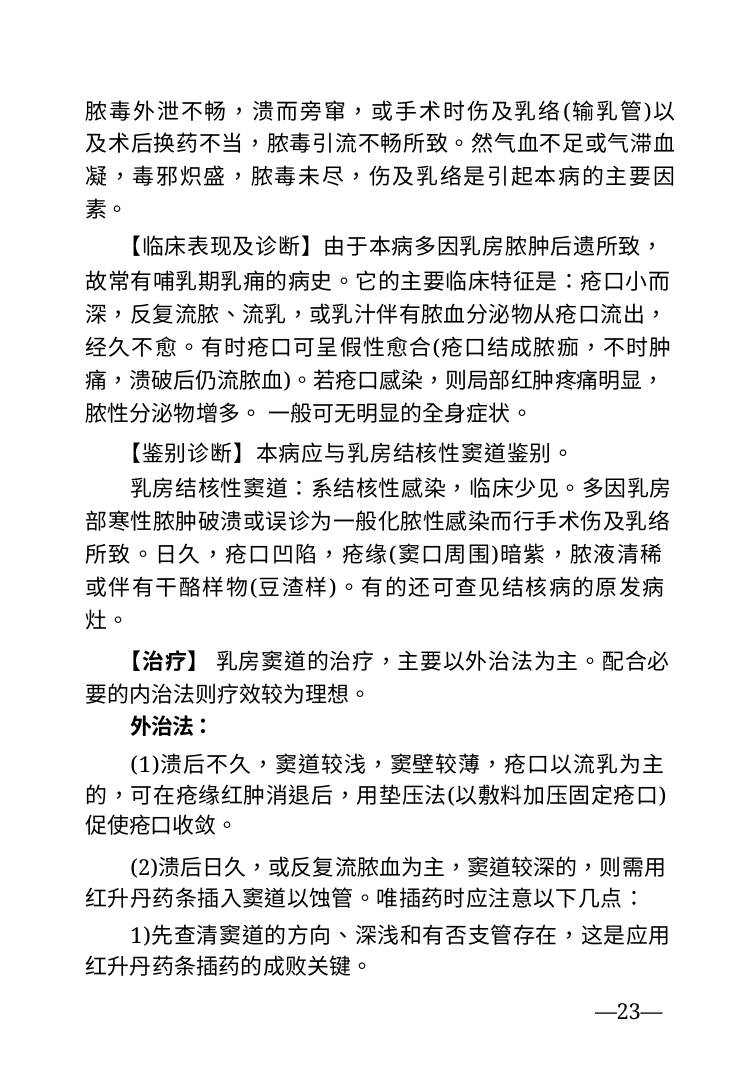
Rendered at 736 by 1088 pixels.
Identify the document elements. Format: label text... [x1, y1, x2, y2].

text (1)溃后不久，窦道较浅，窦壁较薄，疮口以流乳为主 的，可在疮缘红肿消退后，用垫压法(以敷料加压固定疮口) 促使疮口收敛。 [85, 749, 674, 840]
text 【治疗】 乳房窦道的治疗，主要以外治法为主。配合必 要的内治法则疗效较为理想。 [85, 646, 673, 709]
text 脓毒外泄不畅，溃而旁窜，或手术时伤及乳络(输乳管)以 及术后换药不当，脓毒引流不畅所致。然气血不足或气滞血 凝，毒邪炽盛，脓毒未尽，伤及乳络是引起本病的主要因 素。 [85, 96, 675, 224]
text 外治法： [130, 713, 677, 740]
text 【临床表现及诊断】由于本病多因乳房脓肿后遗所致， [119, 233, 677, 260]
text 故常有哺乳期乳痈的病史。它的主要临床特征是：疮口小而 深，反复流脓、流乳，或乳汁伴有脓血分泌物从疮口流出， 经久不愈。有时疮口可呈假性愈合(疮口结成脓痂，不时肿 痛，溃破后仍流脓血)。若疮口感染，则局部红肿疼痛明显， 脓性分泌物增多。 一般可无明显的全身症状。 [85, 266, 677, 428]
text 1)先查清窦道的方向、深浅和有否支管存在，这是应用 红升丹药条插药的成败关键。 [85, 920, 674, 981]
text 【鉴别诊断】本病应与乳房结核性窦道鉴别。 [119, 440, 677, 467]
text 乳房结核性窦道：系结核性感染，临床少见。多因乳房 部寒性脓肿破溃或误诊为一般化脓性感染而行手术伤及乳络 所致。日久，疮口凹陷，疮缘(窦口周围)暗紫，脓液清稀 或伴有干酪样物(豆渣样)。有的还可查见结核病的原发病 灶。 [85, 473, 672, 635]
text (2)溃后日久，或反复流脓血为主，窦道较深的，则需用 红升丹药条插入窦道以蚀管。唯插药时应注意以下几点： [85, 852, 674, 913]
